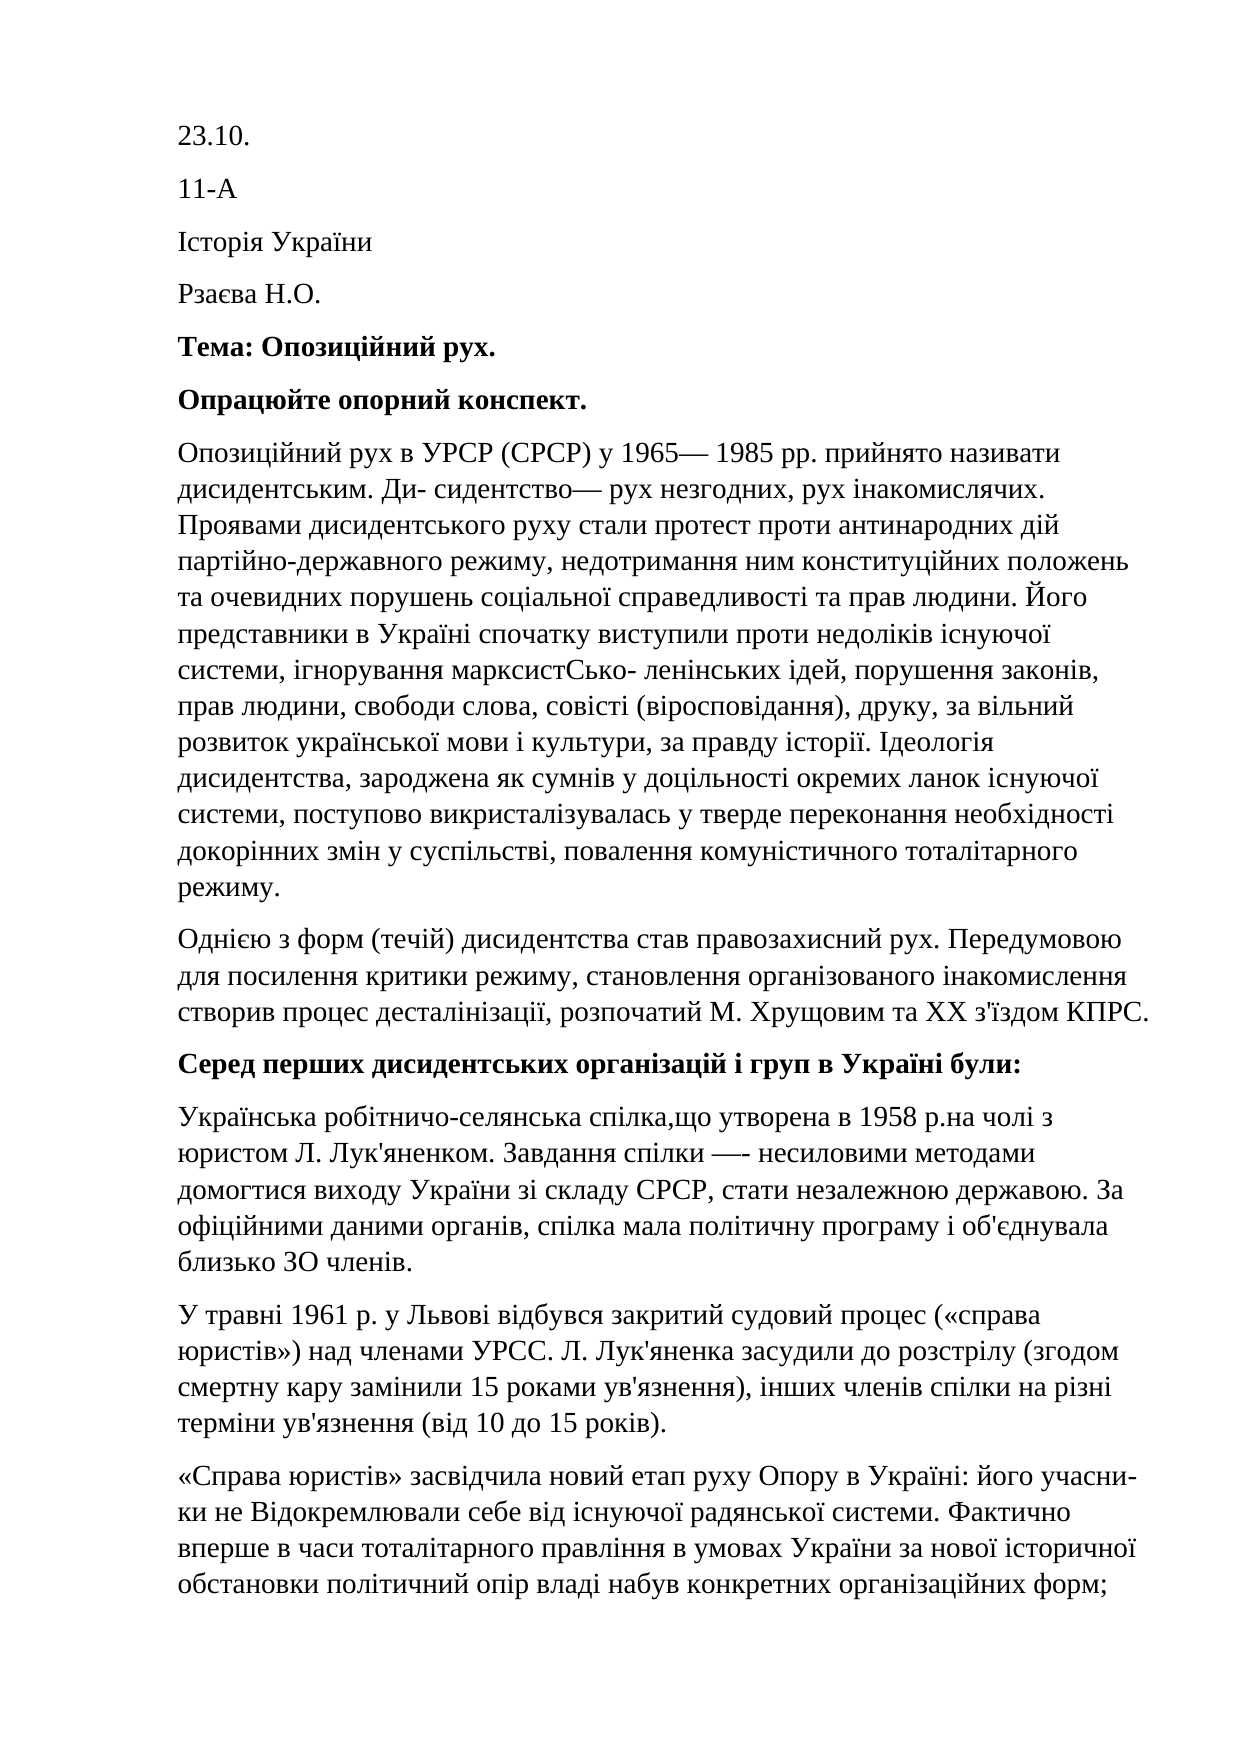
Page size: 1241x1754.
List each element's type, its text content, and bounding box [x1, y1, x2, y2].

text Тема: Опозиційний рух. [177, 329, 1152, 363]
text У травні 1961 р. у Львові відбувся закритий судовий процес («справа юристів») над членами УРСС. Л. Лук'яненка засудили до розстрілу (згодом смертну кару замінили 15 роками ув'язнення), інших членів спілки на різні терміни ув'язнення (від 10 до 15 років). [177, 1297, 1152, 1439]
text Опрацюйте опорний конспект. [177, 382, 1152, 416]
text Опозиційний рух в УРСР (СРСР) у 1965— 1985 рр. прийнято називати дисидентським. Ди- сидентство— рух незгодних, рух інакомислячих. Проявами дисидентського руху стали протест проти антинародних дій партійно-державного режиму, недотримання ним конституційних по­ложень та очевидних порушень соціальної спра­ведливості та прав людини. Його представники в Україні спочатку виступили проти недоліків існуючої системи, ігнорування марксистСько- ленінських ідей, порушення законів, прав лю­дини, свободи слова, совісті (віросповідання), друку, за вільний розвиток української мови і культури, за правду історії. Ідеологія дисидентства, зароджена як сумнів у доцільності окремих ланок іс­нуючої системи, поступово викристалізувалась у тверде переконання необхід­ності докорінних змін у суспільстві, повалення комуністичного тоталітарного режиму. [177, 435, 1152, 902]
text 11-А [177, 171, 1152, 204]
text Однією з форм (течій) дисидентства став правозахисний рух. Передумовою для посилення критики режиму, становлення організованого інакомислення створив процес десталінізації, розпочатий М. Хрущовим та XX з'їздом КПРС. [177, 922, 1152, 1027]
text Українська робітничо-селянська спілка,що утворена в 1958 р.на чолі з юристом Л. Лук'яненком. Завдання спілки —- несиловими методами домогтися виходу України зі складу СРСР, стати незалежною державою. За офіційними да­ними органів, спілка мала політичну програму і об'єднувала близько ЗО членів. [177, 1099, 1152, 1278]
text 23.10. [177, 118, 1152, 152]
text Історія України [177, 224, 1152, 257]
text Рзаєва Н.О. [177, 277, 1152, 310]
text Серед перших дисидентських організацій і груп в Україні були: [177, 1047, 1152, 1080]
text «Справа юристів» засвідчила новий етап руху Опору в Україні: його учасни­ки не Відокремлювали себе від існуючої радянської системи. Фактично вперше в часи тоталітарного правління в умовах України за нової історичної обстанов­ки політичний опір владі набув конкретних організаційних форм; [177, 1458, 1152, 1600]
